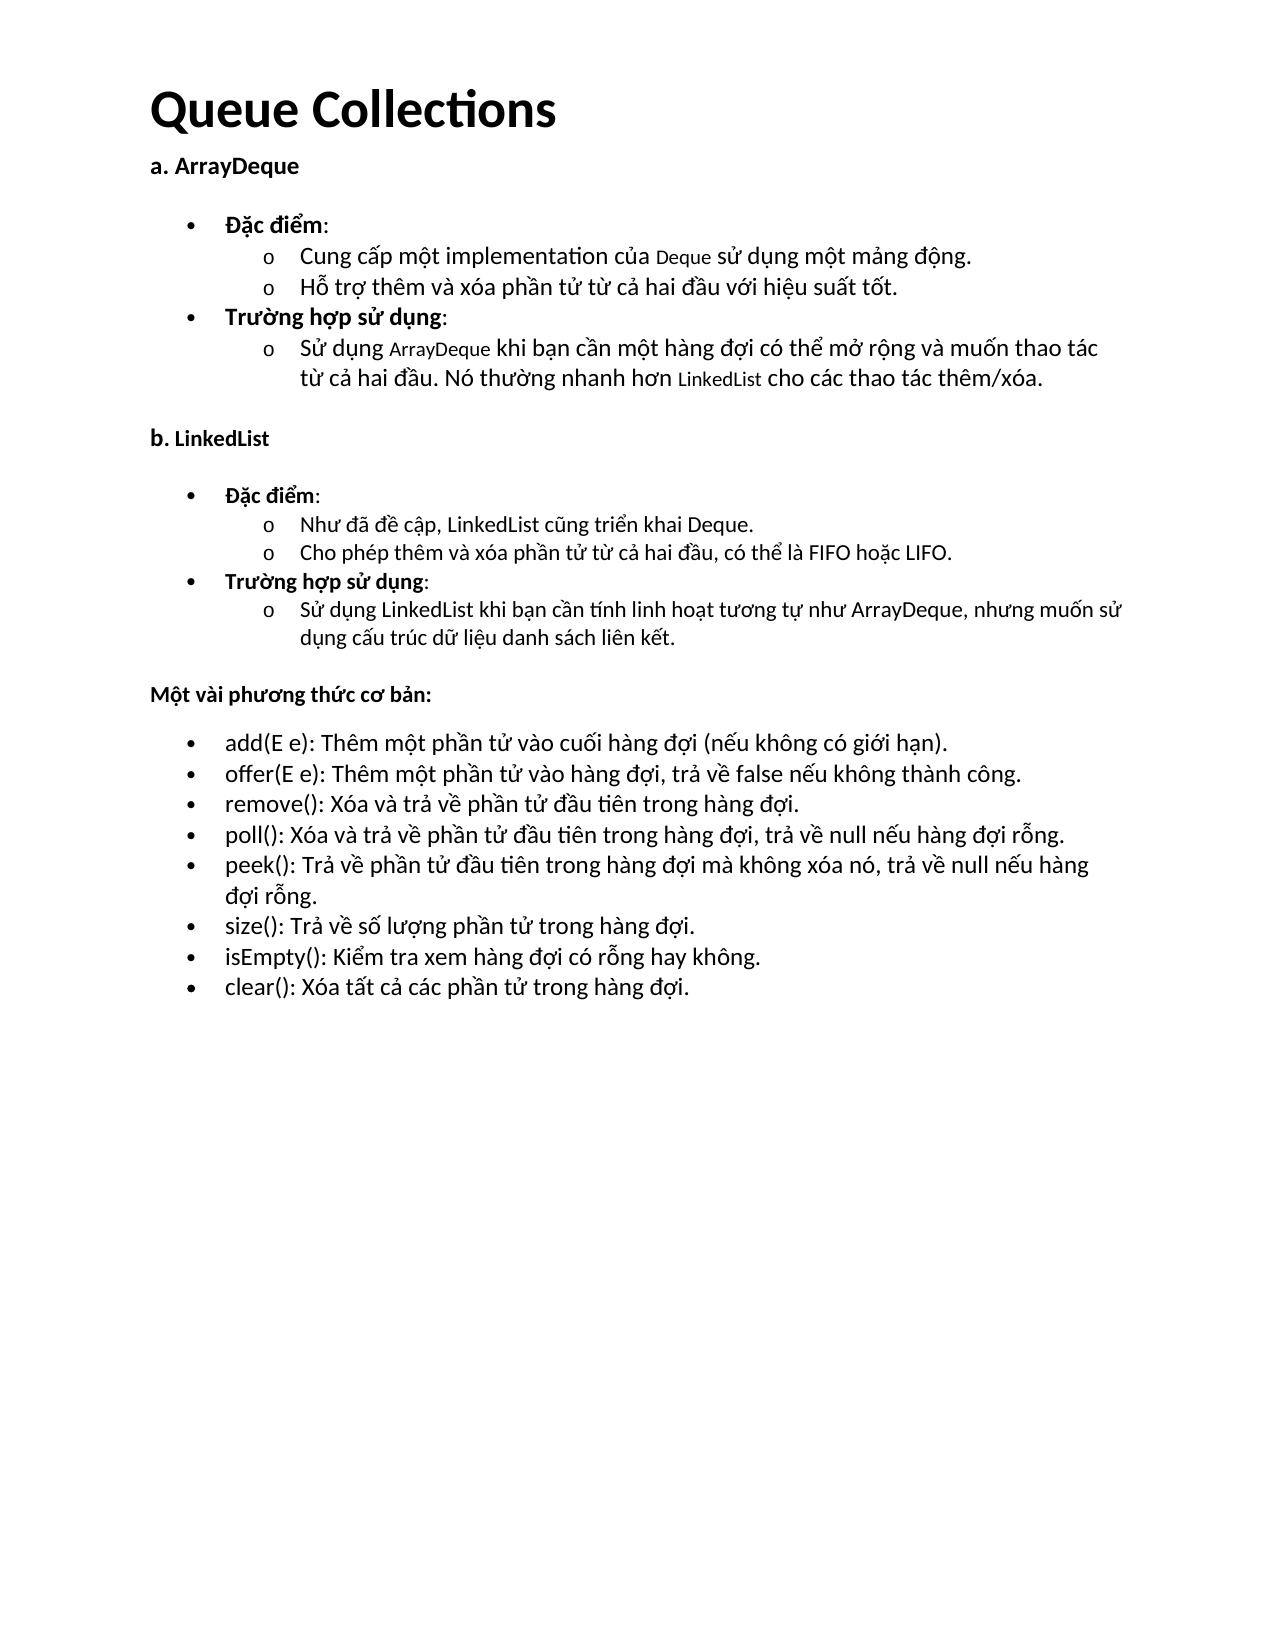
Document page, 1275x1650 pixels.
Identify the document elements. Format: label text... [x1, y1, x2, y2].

list Đặc điểm: [187, 210, 1125, 240]
list poll(): Xóa và trả về phần tử đầu tiên trong hàng đợi, trả về null nếu hàng đợi rỗng. [187, 819, 1125, 849]
list add(E e): Thêm một phần tử vào cuối hàng đợi (nếu không có giới hạn). [187, 727, 1125, 758]
list Trường hợp sử dụng: [187, 567, 1125, 595]
list Như đã đề cập, LinkedList cũng triển khai Deque. [262, 510, 1125, 538]
list isEmpty(): Kiểm tra xem hàng đợi có rỗng hay không. [187, 941, 1125, 972]
list Cung cấp một implementation của Deque sử dụng một mảng động. [262, 240, 1125, 271]
list Sử dụng ArrayDeque khi bạn cần một hàng đợi có thể mở rộng và muốn thao tác từ cả hai đầu. Nó thường nhanh hơn LinkedList cho các thao tác thêm/xóa. [262, 332, 1125, 393]
list clear(): Xóa tất cả các phần tử trong hàng đợi. [187, 972, 1125, 1002]
list Đặc điểm: [187, 482, 1125, 510]
list Hỗ trợ thêm và xóa phần tử từ cả hai đầu với hiệu suất tốt. [262, 271, 1125, 301]
list remove(): Xóa và trả về phần tử đầu tiên trong hàng đợi. [187, 788, 1125, 819]
list Cho phép thêm và xóa phần tử từ cả hai đầu, có thể là FIFO hoặc LIFO. [262, 538, 1125, 567]
list Sử dụng LinkedList khi bạn cần tính linh hoạt tương tự như ArrayDeque, nhưng muốn sử dụng cấu trúc dữ liệu danh sách liên kết. [262, 595, 1125, 651]
list Trường hợp sử dụng: [187, 301, 1125, 332]
text Một vài phương thức cơ bản: [150, 681, 1125, 708]
text b. LinkedList [150, 422, 1125, 452]
list offer(E e): Thêm một phần tử vào hàng đợi, trả về false nếu không thành công. [187, 758, 1125, 788]
list peek(): Trả về phần tử đầu tiên trong hàng đợi mà không xóa nó, trả về null nếu hàng đợi rỗng. [187, 849, 1125, 911]
text a. ArrayDeque [150, 150, 1125, 181]
list size(): Trả về số lượng phần tử trong hàng đợi. [187, 911, 1125, 941]
